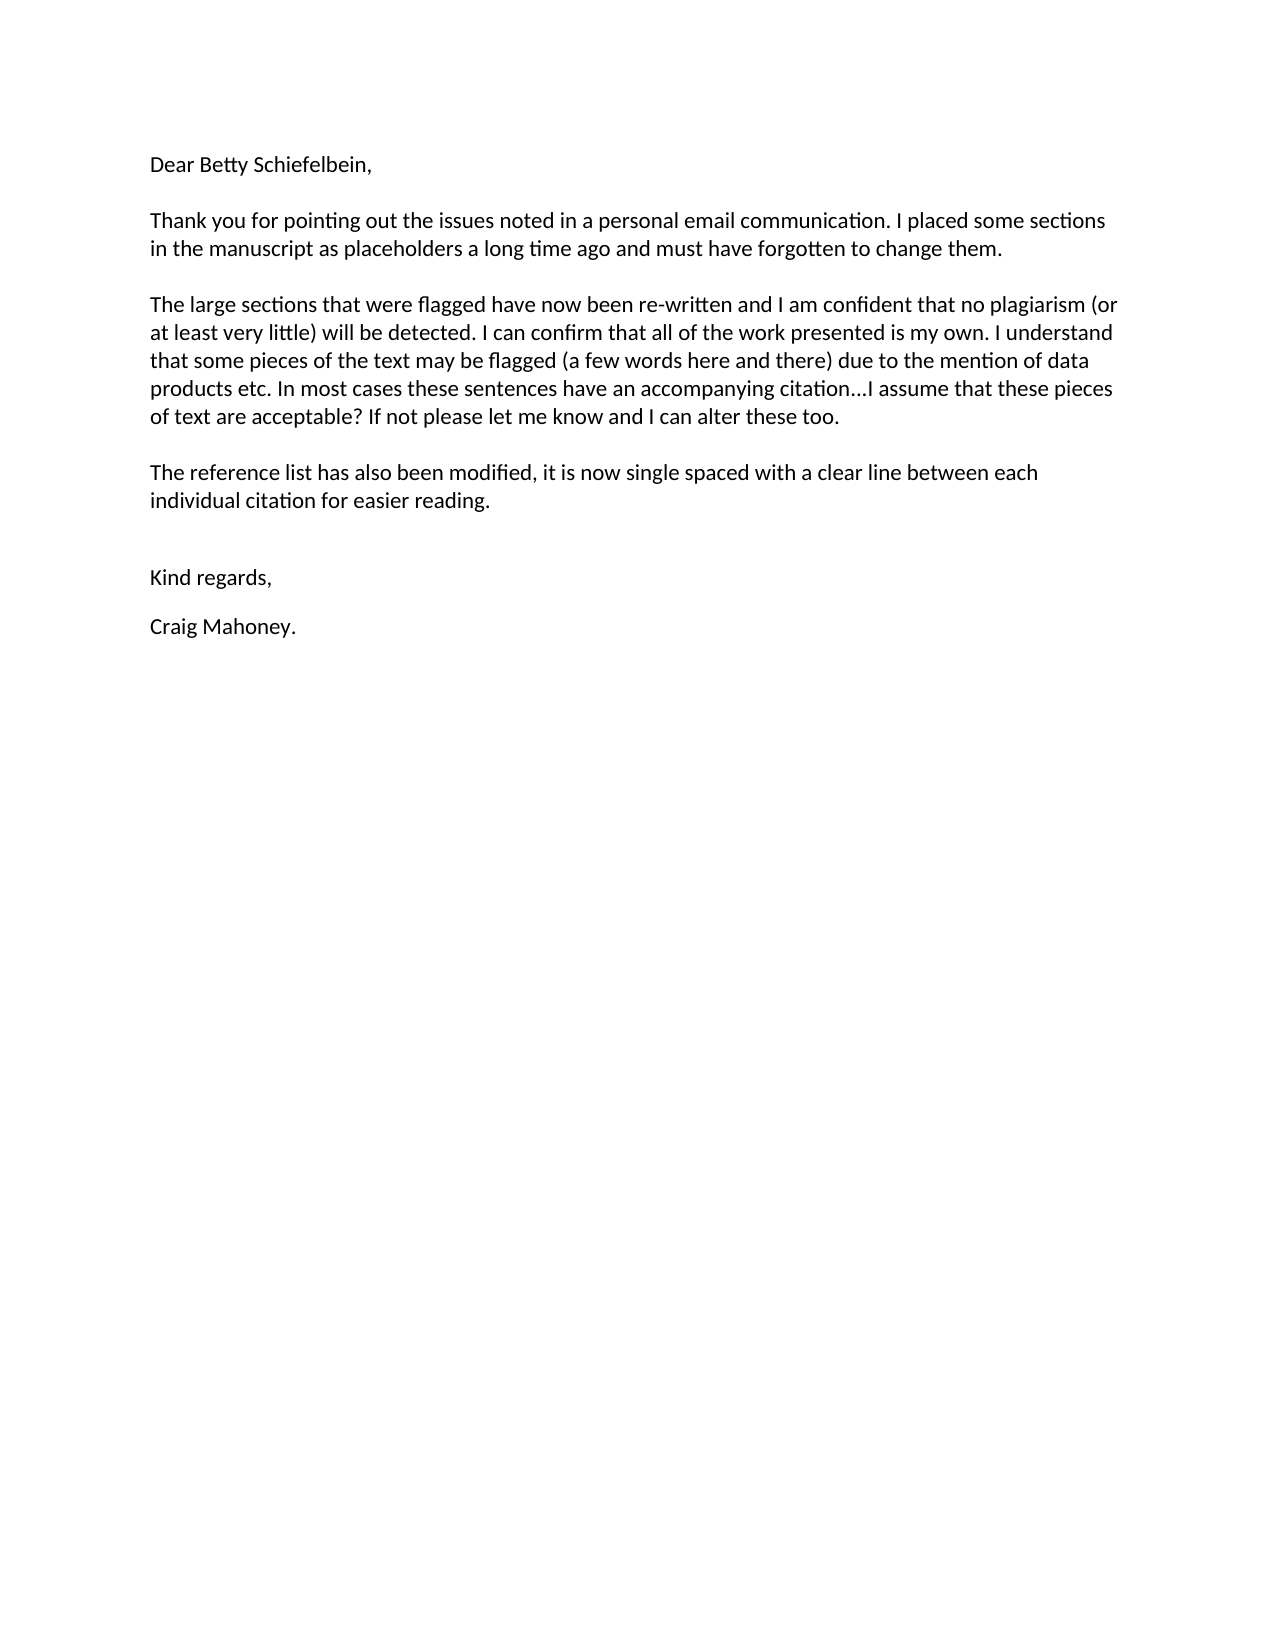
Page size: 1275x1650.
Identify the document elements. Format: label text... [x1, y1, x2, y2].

text Dear Betty Schiefelbein, [150, 150, 1125, 178]
text Thank you for pointing out the issues noted in a personal email communication. I placed some sections in the manuscript as placeholders a long time ago and must have forgotten to change them. [150, 206, 1125, 262]
text Kind regards, [150, 563, 1125, 591]
text The reference list has also been modified, it is now single spaced with a clear line between each individual citation for easier reading. [150, 458, 1125, 514]
text Craig Mahoney. [150, 612, 1125, 640]
text The large sections that were flagged have now been re-written and I am confident that no plagiarism (or at least very little) will be detected. I can confirm that all of the work presented is my own. I understand that some pieces of the text may be flagged (a few words here and there) due to the mention of data products etc. In most cases these sentences have an accompanying citation...I assume that these pieces of text are acceptable? If not please let me know and I can alter these too. [150, 290, 1125, 430]
